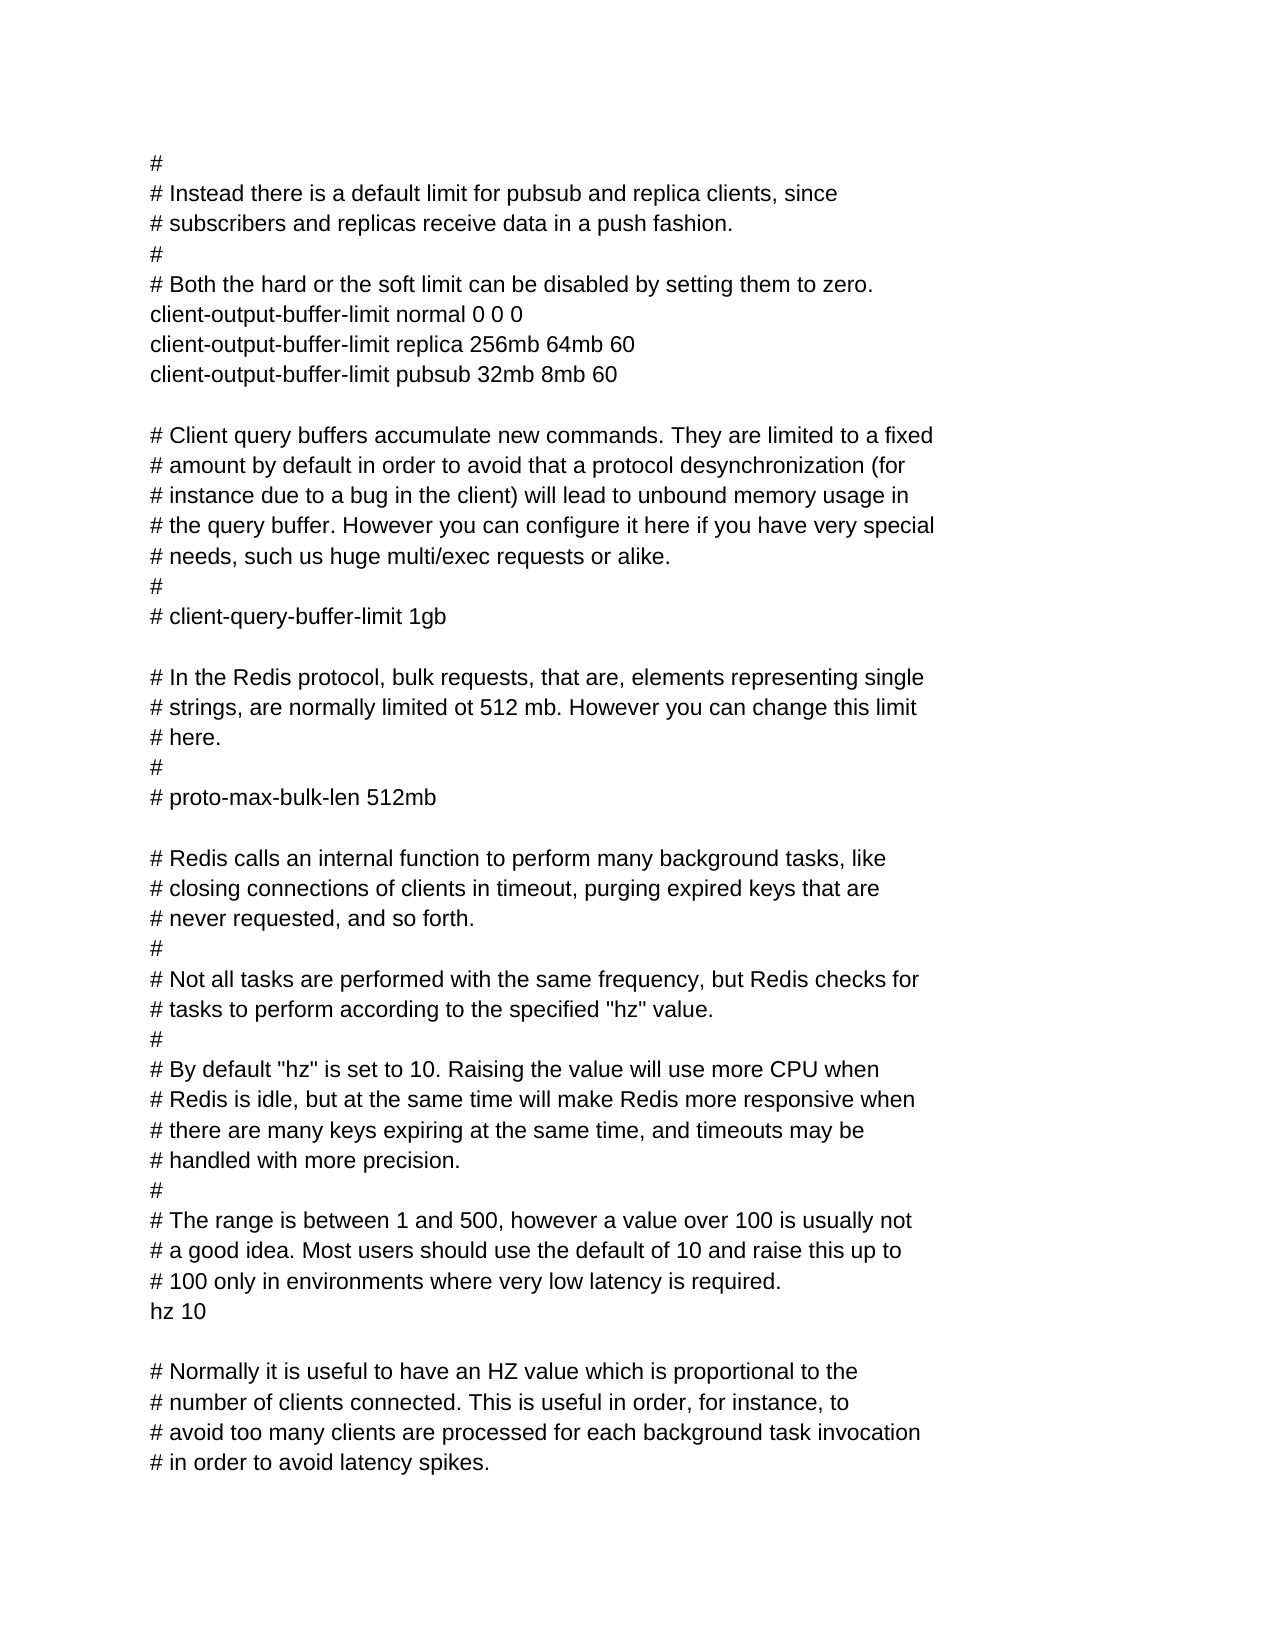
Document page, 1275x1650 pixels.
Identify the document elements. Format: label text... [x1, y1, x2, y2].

text # Redis calls an internal function to perform many background tasks, like [150, 845, 1125, 871]
text # 100 only in environments where very low latency is required. [150, 1268, 1125, 1294]
text # [150, 1177, 1125, 1203]
text # Not all tasks are performed with the same frequency, but Redis checks for [150, 966, 1125, 992]
text # the query buffer. However you can configure it here if you have very special [150, 512, 1125, 539]
text # In the Redis protocol, bulk requests, that are, elements representing single [150, 663, 1125, 690]
text # here. [150, 724, 1125, 750]
text # [150, 1026, 1125, 1052]
text client-output-buffer-limit replica 256mb 64mb 60 [150, 331, 1125, 358]
text # Redis is idle, but at the same time will make Redis more responsive when [150, 1086, 1125, 1113]
text # [150, 241, 1125, 267]
text # there are many keys expiring at the same time, and timeouts may be [150, 1117, 1125, 1143]
text # number of clients connected. This is useful in order, for instance, to [150, 1388, 1125, 1415]
text client-output-buffer-limit pubsub 32mb 8mb 60 [150, 361, 1125, 388]
text # amount by default in order to avoid that a protocol desynchronization (for [150, 452, 1125, 478]
text # never requested, and so forth. [150, 905, 1125, 932]
text # closing connections of clients in timeout, purging expired keys that are [150, 875, 1125, 901]
text # in order to avoid latency spikes. [150, 1449, 1125, 1475]
text # Both the hard or the soft limit can be disabled by setting them to zero. [150, 271, 1125, 297]
text # a good idea. Most users should use the default of 10 and raise this up to [150, 1237, 1125, 1264]
text # avoid too many clients are processed for each background task invocation [150, 1419, 1125, 1445]
text # Client query buffers accumulate new commands. They are limited to a fixed [150, 422, 1125, 448]
text # needs, such us huge multi/exec requests or alike. [150, 543, 1125, 569]
text # [150, 150, 1125, 176]
text # The range is between 1 and 500, however a value over 100 is usually not [150, 1207, 1125, 1234]
text # By default "hz" is set to 10. Raising the value will use more CPU when [150, 1056, 1125, 1083]
text # client-query-buffer-limit 1gb [150, 603, 1125, 629]
text # Instead there is a default limit for pubsub and replica clients, since [150, 180, 1125, 207]
text # instance due to a bug in the client) will lead to unbound memory usage in [150, 482, 1125, 509]
text # [150, 754, 1125, 781]
text hz 10 [150, 1298, 1125, 1324]
text # handled with more precision. [150, 1147, 1125, 1173]
text # proto-max-bulk-len 512mb [150, 784, 1125, 811]
text # subscribers and replicas receive data in a push fashion. [150, 210, 1125, 237]
text # strings, are normally limited ot 512 mb. However you can change this limit [150, 694, 1125, 720]
text # [150, 935, 1125, 962]
text # Normally it is useful to have an HZ value which is proportional to the [150, 1358, 1125, 1385]
text # tasks to perform according to the specified "hz" value. [150, 996, 1125, 1022]
text client-output-buffer-limit normal 0 0 0 [150, 301, 1125, 327]
text # [150, 573, 1125, 599]
